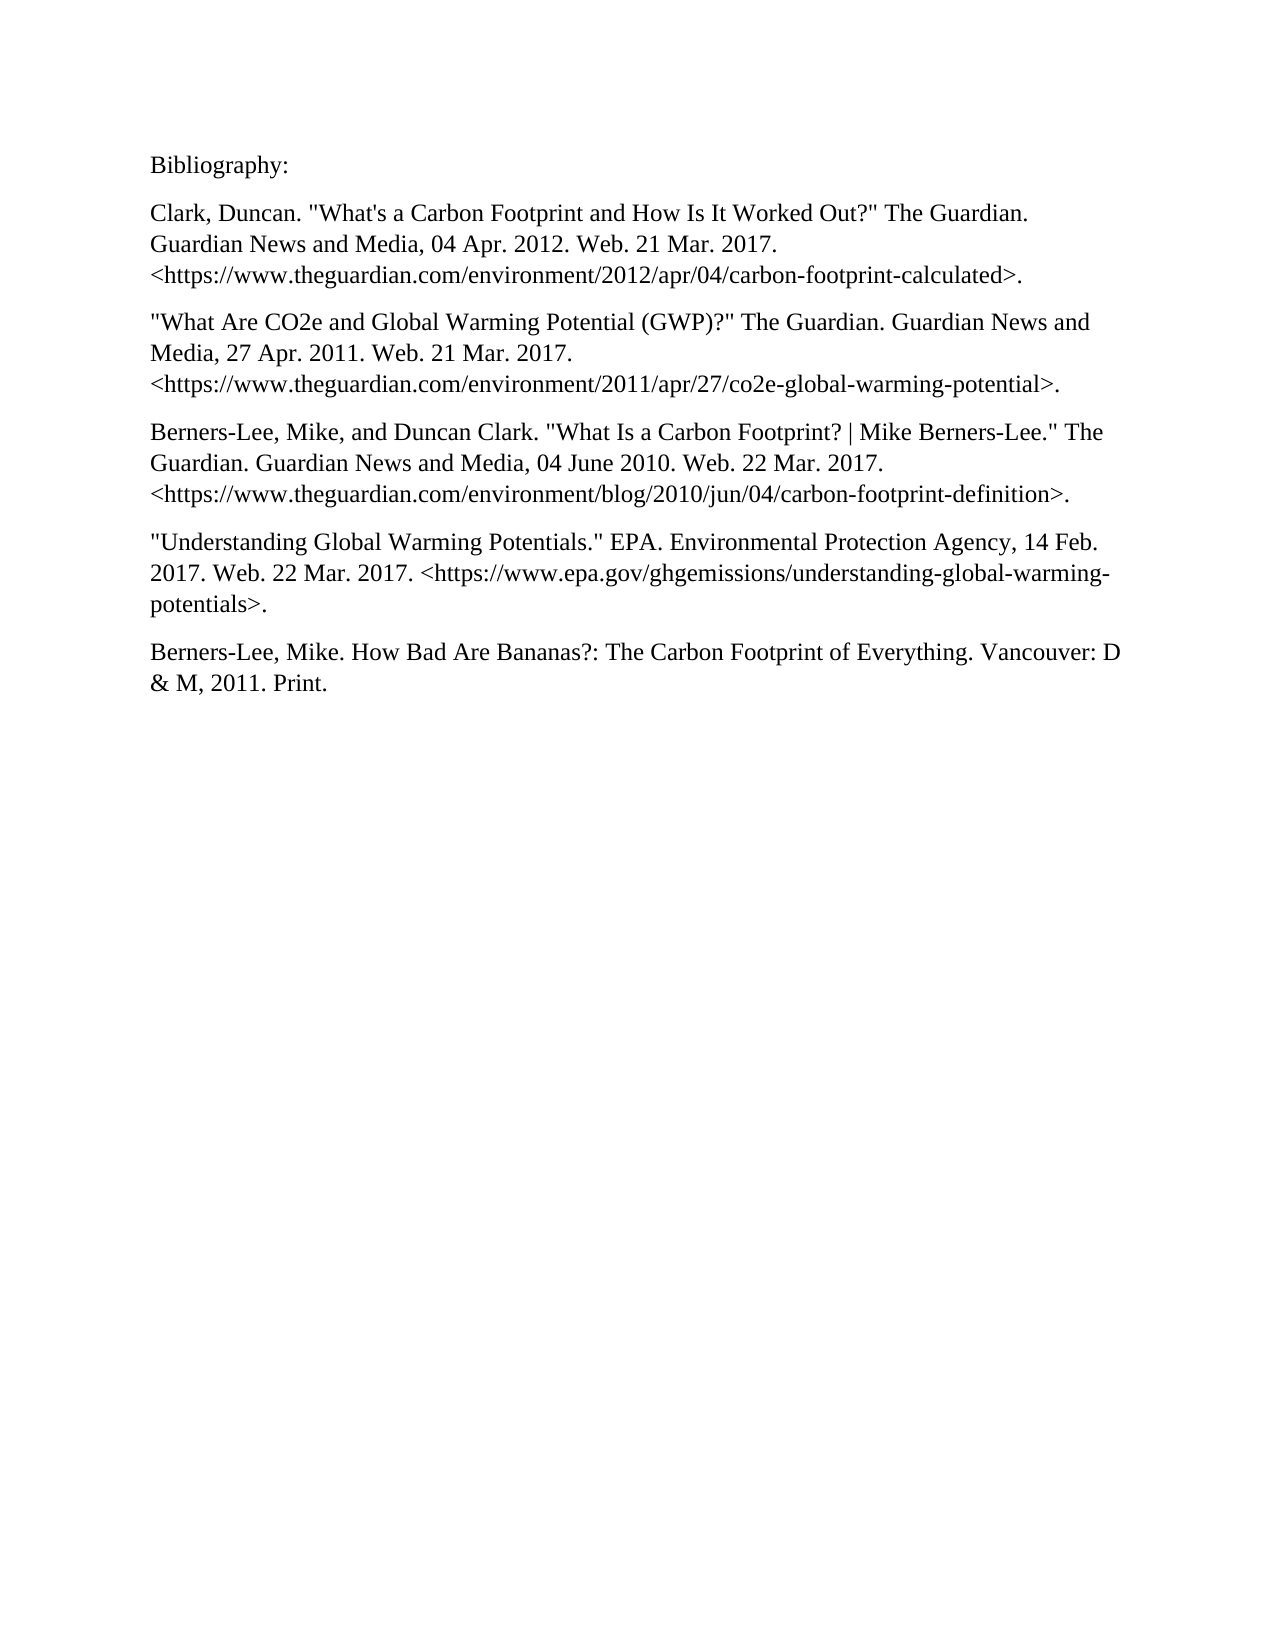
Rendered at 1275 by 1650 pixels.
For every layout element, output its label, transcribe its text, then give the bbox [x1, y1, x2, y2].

text Bibliography: [150, 150, 1125, 179]
text "Understanding Global Warming Potentials." EPA. Environmental Protection Agency, 14 Feb. 2017. Web. 22 Mar. 2017. <https://www.epa.gov/ghgemissions/understanding-global-warming-potentials>. [150, 527, 1125, 618]
text Clark, Duncan. "What's a Carbon Footprint and How Is It Worked Out?" The Guardian. Guardian News and Media, 04 Apr. 2012. Web. 21 Mar. 2017. <https://www.theguardian.com/environment/2012/apr/04/carbon-footprint-calculated>. [150, 198, 1125, 288]
text Berners-Lee, Mike. How Bad Are Bananas?: The Carbon Footprint of Everything. Vancouver: D & M, 2011. Print. [150, 637, 1125, 697]
text Berners-Lee, Mike, and Duncan Clark. "What Is a Carbon Footprint? | Mike Berners-Lee." The Guardian. Guardian News and Media, 04 June 2010. Web. 22 Mar. 2017. <https://www.theguardian.com/environment/blog/2010/jun/04/carbon-footprint-definition>. [150, 417, 1125, 508]
text "What Are CO2e and Global Warming Potential (GWP)?" The Guardian. Guardian News and Media, 27 Apr. 2011. Web. 21 Mar. 2017. <https://www.theguardian.com/environment/2011/apr/27/co2e-global-warming-potential>. [150, 307, 1125, 398]
